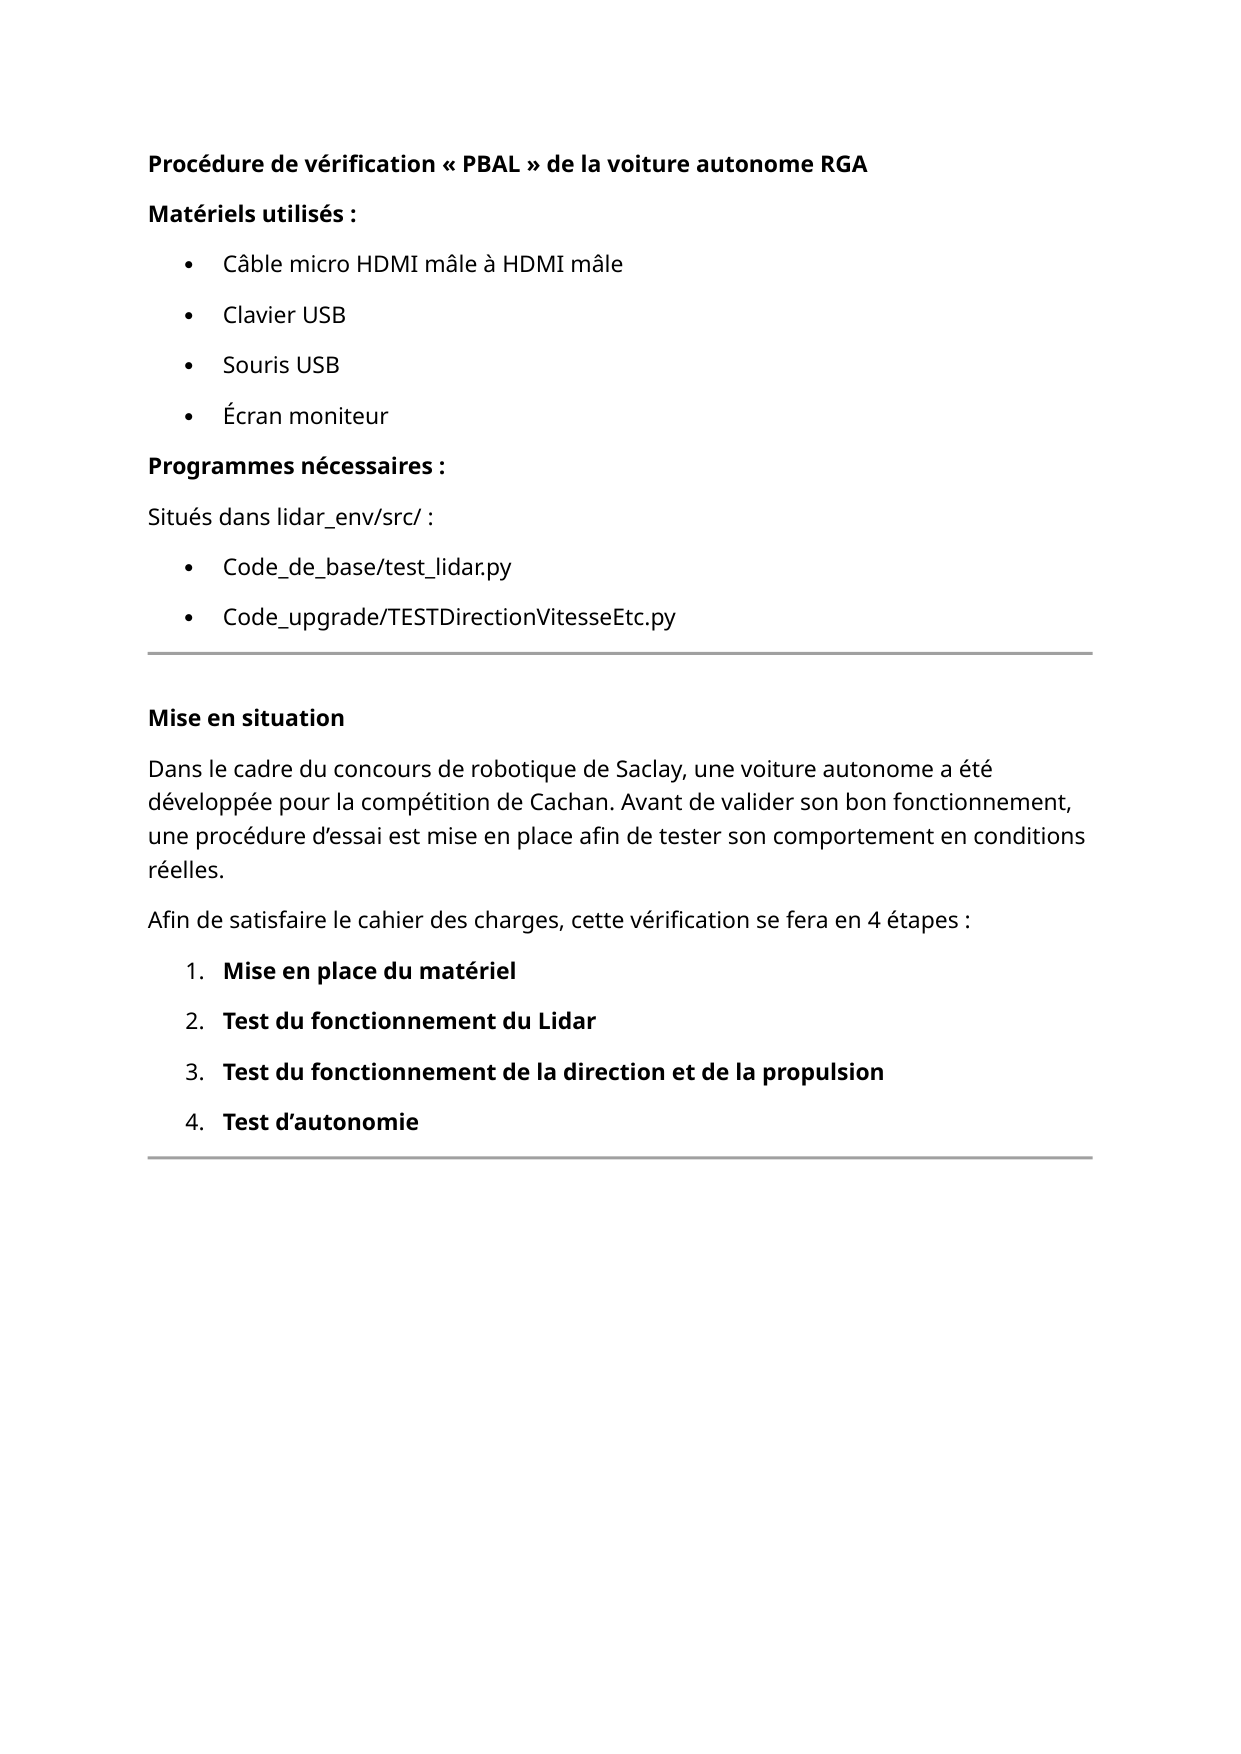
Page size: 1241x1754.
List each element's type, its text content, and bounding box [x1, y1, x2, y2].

list Clavier USB [185, 299, 1093, 330]
list Test du fonctionnement du Lidar [185, 1005, 1093, 1036]
list Écran moniteur [185, 400, 1093, 431]
list Code_upgrade/TESTDirectionVitesseEtc.py [185, 601, 1093, 633]
text Dans le cadre du concours de robotique de Saclay, une voiture autonome a été développée pour la compétition de Cachan. Avant de valider son bon fonctionnement, une procédure d’essai est mise en place afin de tester son comportement en conditions réelles. [148, 753, 1093, 885]
text Matériels utilisés : [148, 198, 1093, 229]
text Mise en situation [148, 702, 1093, 733]
text Situés dans lidar_env/src/ : [148, 501, 1093, 532]
list Code_de_base/test_lidar.py [185, 551, 1093, 582]
list Câble micro HDMI mâle à HDMI mâle [185, 248, 1093, 280]
text Programmes nécessaires : [148, 450, 1093, 481]
list Test du fonctionnement de la direction et de la propulsion [185, 1056, 1093, 1087]
list Mise en place du matériel [185, 955, 1093, 986]
list Test d’autonomie [185, 1106, 1093, 1137]
list Souris USB [185, 349, 1093, 381]
text Afin de satisfaire le cahier des charges, cette vérification se fera en 4 étapes : [148, 904, 1093, 936]
text Procédure de vérification « PBAL » de la voiture autonome RGA [148, 148, 1093, 179]
